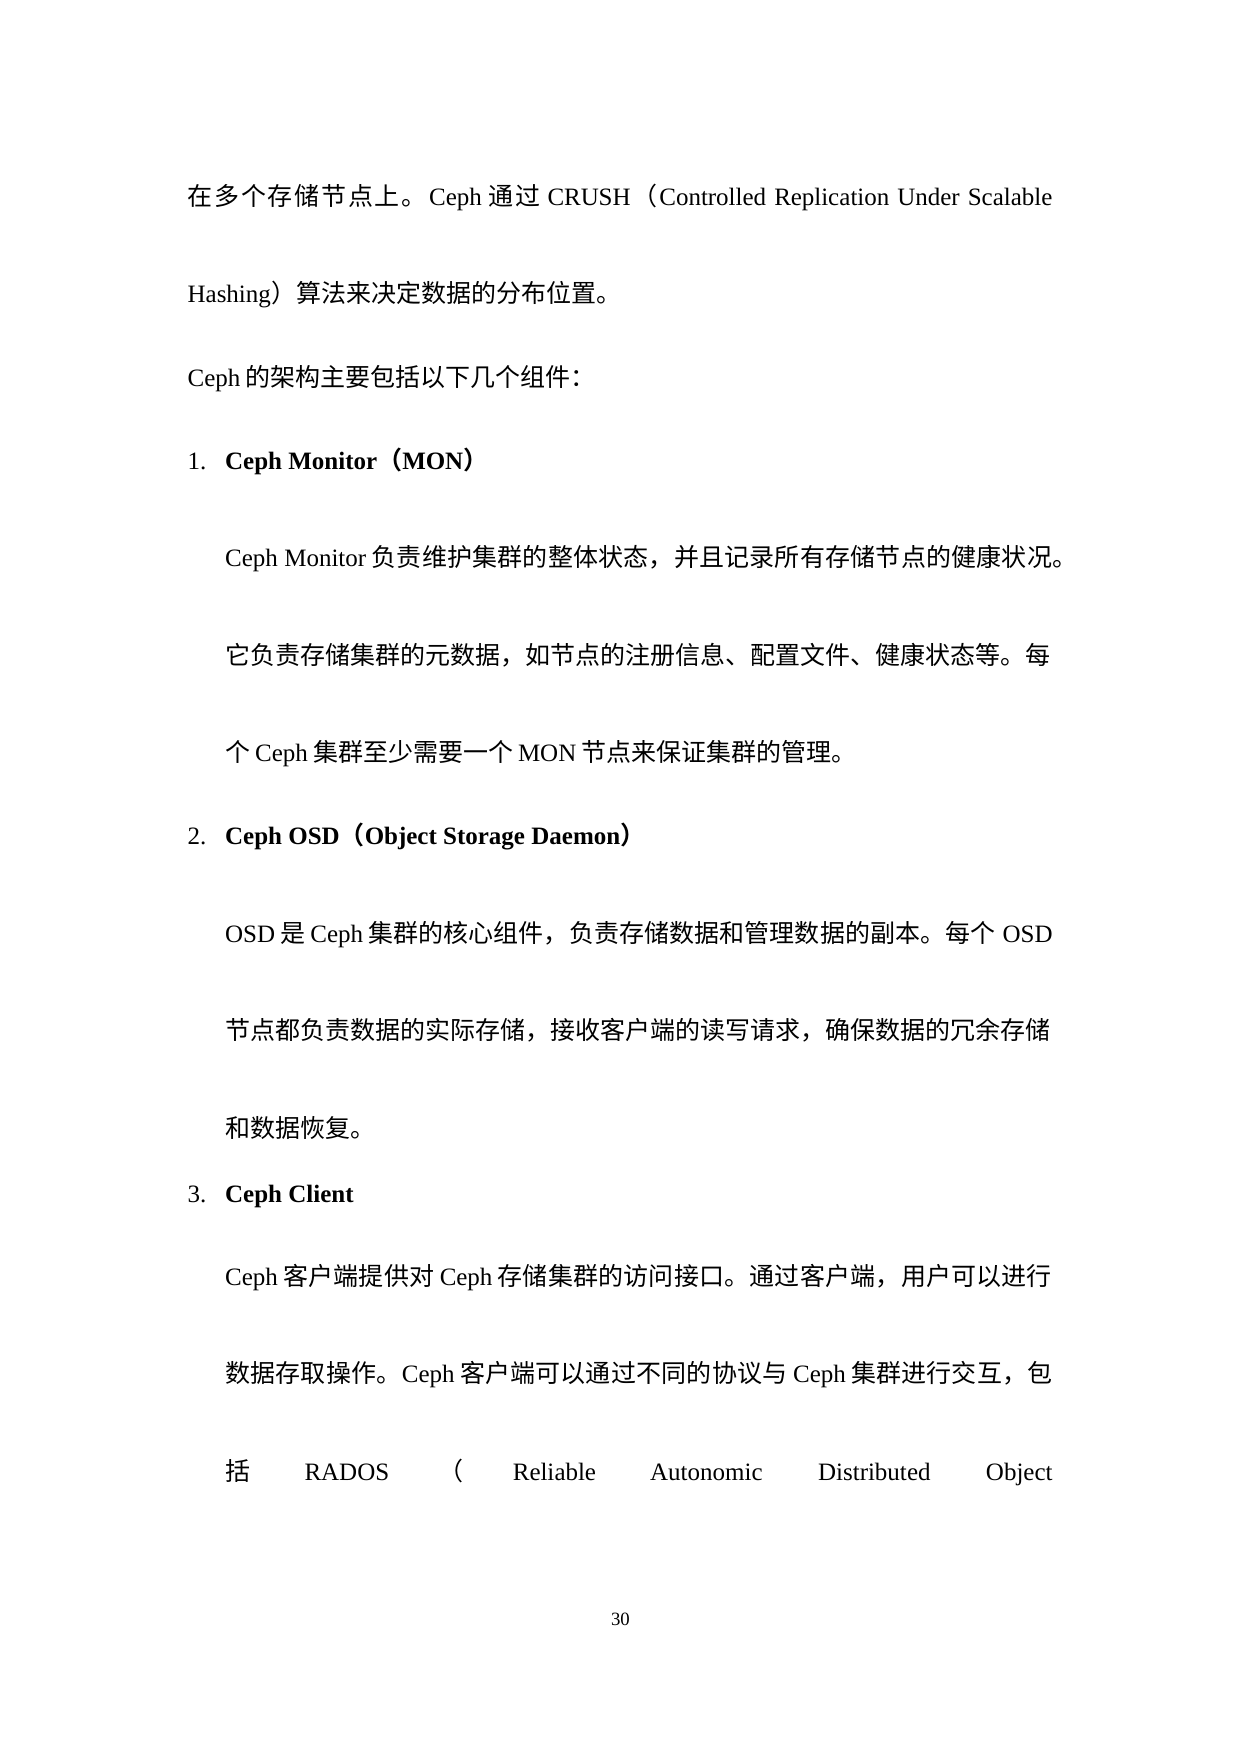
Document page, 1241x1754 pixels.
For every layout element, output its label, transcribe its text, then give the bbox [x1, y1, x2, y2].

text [187, 162, 1053, 324]
list Ceph OSD（Object Storage Daemon） OSD是Ceph集群的核心组件，负责存储数据和管理数据的副本。每个OSD节点都负责数据的实际存储，接收客户端的读写请求，确保数据的冗余存储和数据恢复。 [187, 801, 1053, 1159]
text Ceph的架构主要包括以下几个组件： [187, 343, 1053, 408]
list Ceph Monitor（MON） Ceph Monitor负责维护集群的整体状态，并且记录所有存储节点的健康状况。它负责存储集群的元数据，如节点的注册信息、配置文件、健康状态等。每个Ceph集群至少需要一个MON节点来保证集群的管理。 [187, 426, 1053, 783]
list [187, 1177, 1053, 1502]
